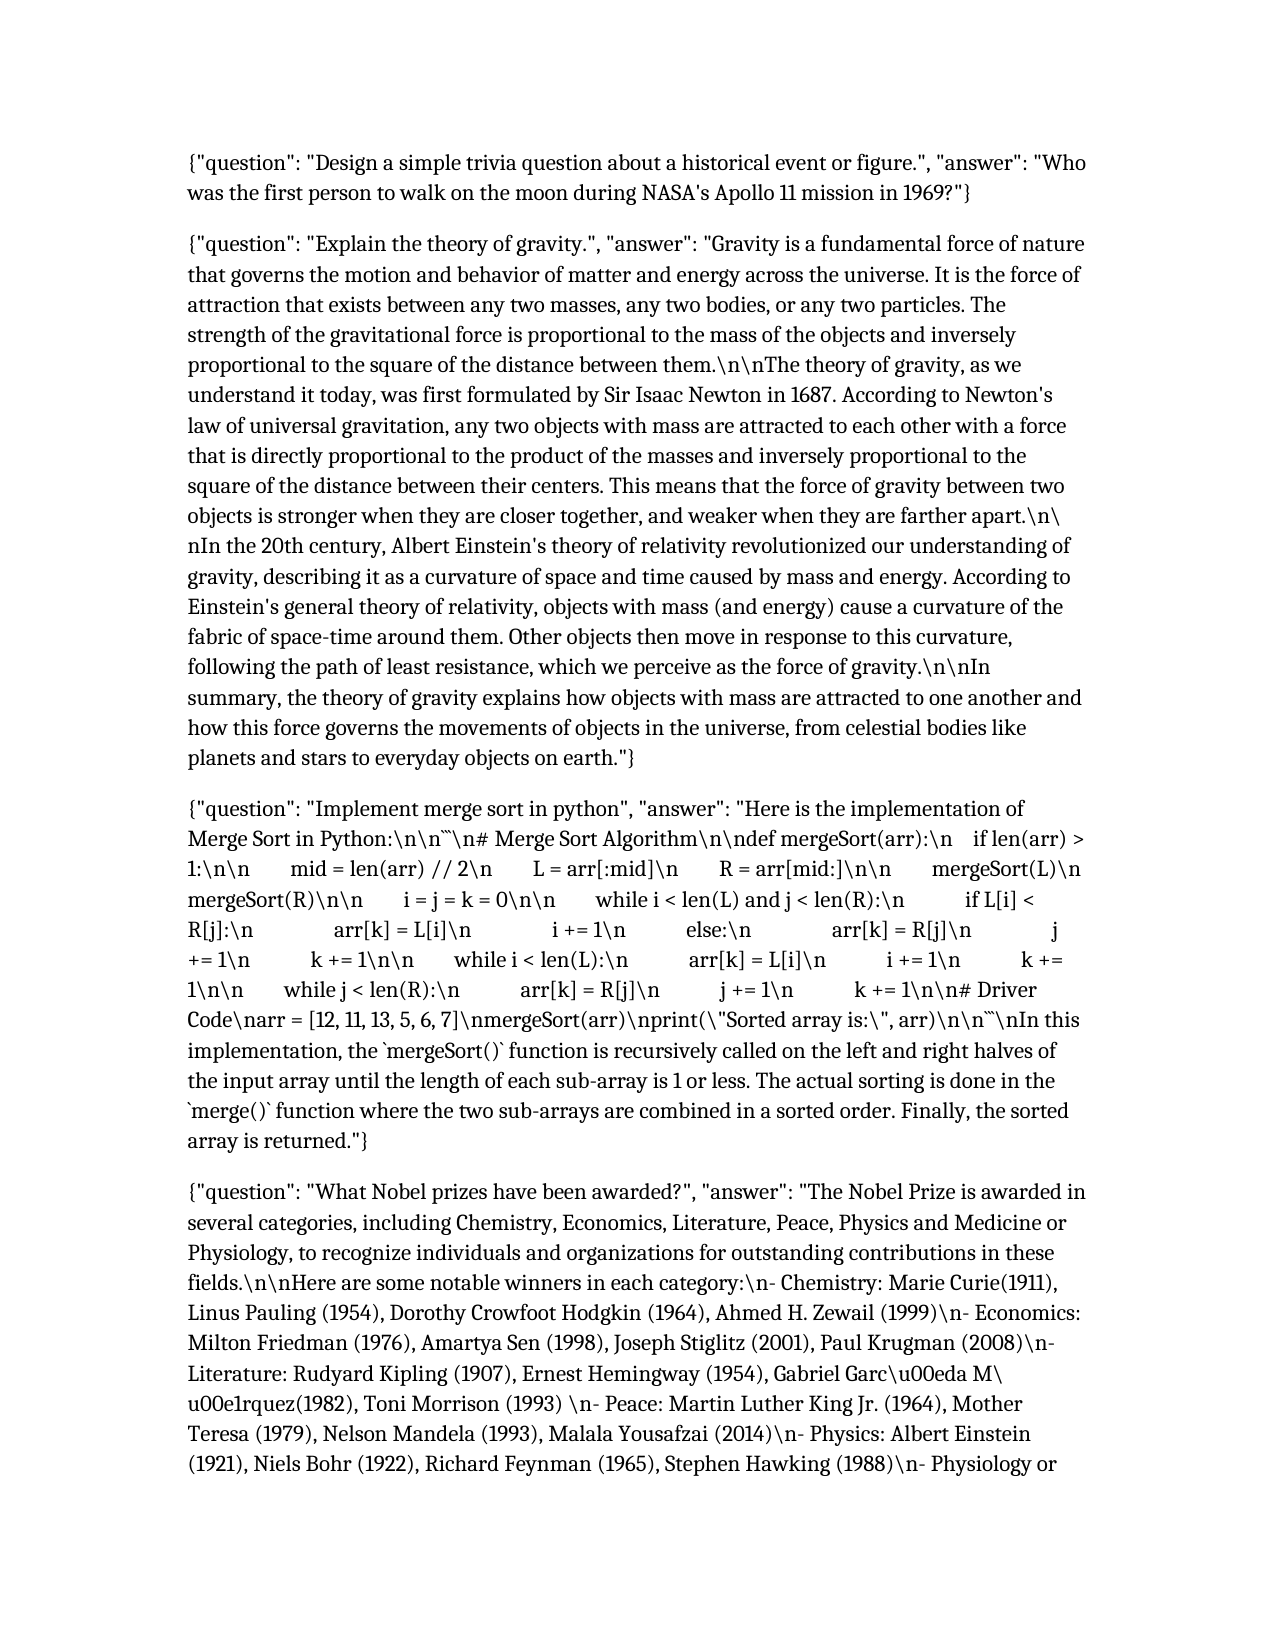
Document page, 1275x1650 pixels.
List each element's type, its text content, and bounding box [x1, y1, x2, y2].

text {"question": "Design a simple trivia question about a historical event or figure.", "answer": "Who was the first person to walk on the moon during NASA's Apollo 11 mission in 1969?"} [187, 150, 1087, 207]
text {"question": "Explain the theory of gravity.", "answer": "Gravity is a fundamental force of nature that governs the motion and behavior of matter and energy across the universe. It is the force of attraction that exists between any two masses, any two bodies, or any two particles. The strength of the gravitational force is proportional to the mass of the objects and inversely proportional to the square of the distance between them.\n\nThe theory of gravity, as we understand it today, was first formulated by Sir Isaac Newton in 1687. According to Newton's law of universal gravitation, any two objects with mass are attracted to each other with a force that is directly proportional to the product of the masses and inversely proportional to the square of the distance between their centers. This means that the force of gravity between two objects is stronger when they are closer together, and weaker when they are farther apart.\n\nIn the 20th century, Albert Einstein's theory of relativity revolutionized our understanding of gravity, describing it as a curvature of space and time caused by mass and energy. According to Einstein's general theory of relativity, objects with mass (and energy) cause a curvature of the fabric of space-time around them. Other objects then move in response to this curvature, following the path of least resistance, which we perceive as the force of gravity.\n\nIn summary, the theory of gravity explains how objects with mass are attracted to one another and how this force governs the movements of objects in the universe, from celestial bodies like planets and stars to everyday objects on earth."} [187, 231, 1087, 771]
text {"question": "Implement merge sort in python", "answer": "Here is the implementation of Merge Sort in Python:\n\n```\n# Merge Sort Algorithm\n\ndef mergeSort(arr):\n if len(arr) > 1:\n\n mid = len(arr) // 2\n L = arr[:mid]\n R = arr[mid:]\n\n mergeSort(L)\n mergeSort(R)\n\n i = j = k = 0\n\n while i < len(L) and j < len(R):\n if L[i] < R[j]:\n arr[k] = L[i]\n i += 1\n else:\n arr[k] = R[j]\n j += 1\n k += 1\n\n while i < len(L):\n arr[k] = L[i]\n i += 1\n k += 1\n\n while j < len(R):\n arr[k] = R[j]\n j += 1\n k += 1\n\n# Driver Code\narr = [12, 11, 13, 5, 6, 7]\nmergeSort(arr)\nprint(\"Sorted array is:\", arr)\n\n```\nIn this implementation, the `mergeSort()` function is recursively called on the left and right halves of the input array until the length of each sub-array is 1 or less. The actual sorting is done in the `merge()` function where the two sub-arrays are combined in a sorted order. Finally, the sorted array is returned."} [187, 796, 1087, 1154]
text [187, 1179, 1087, 1477]
